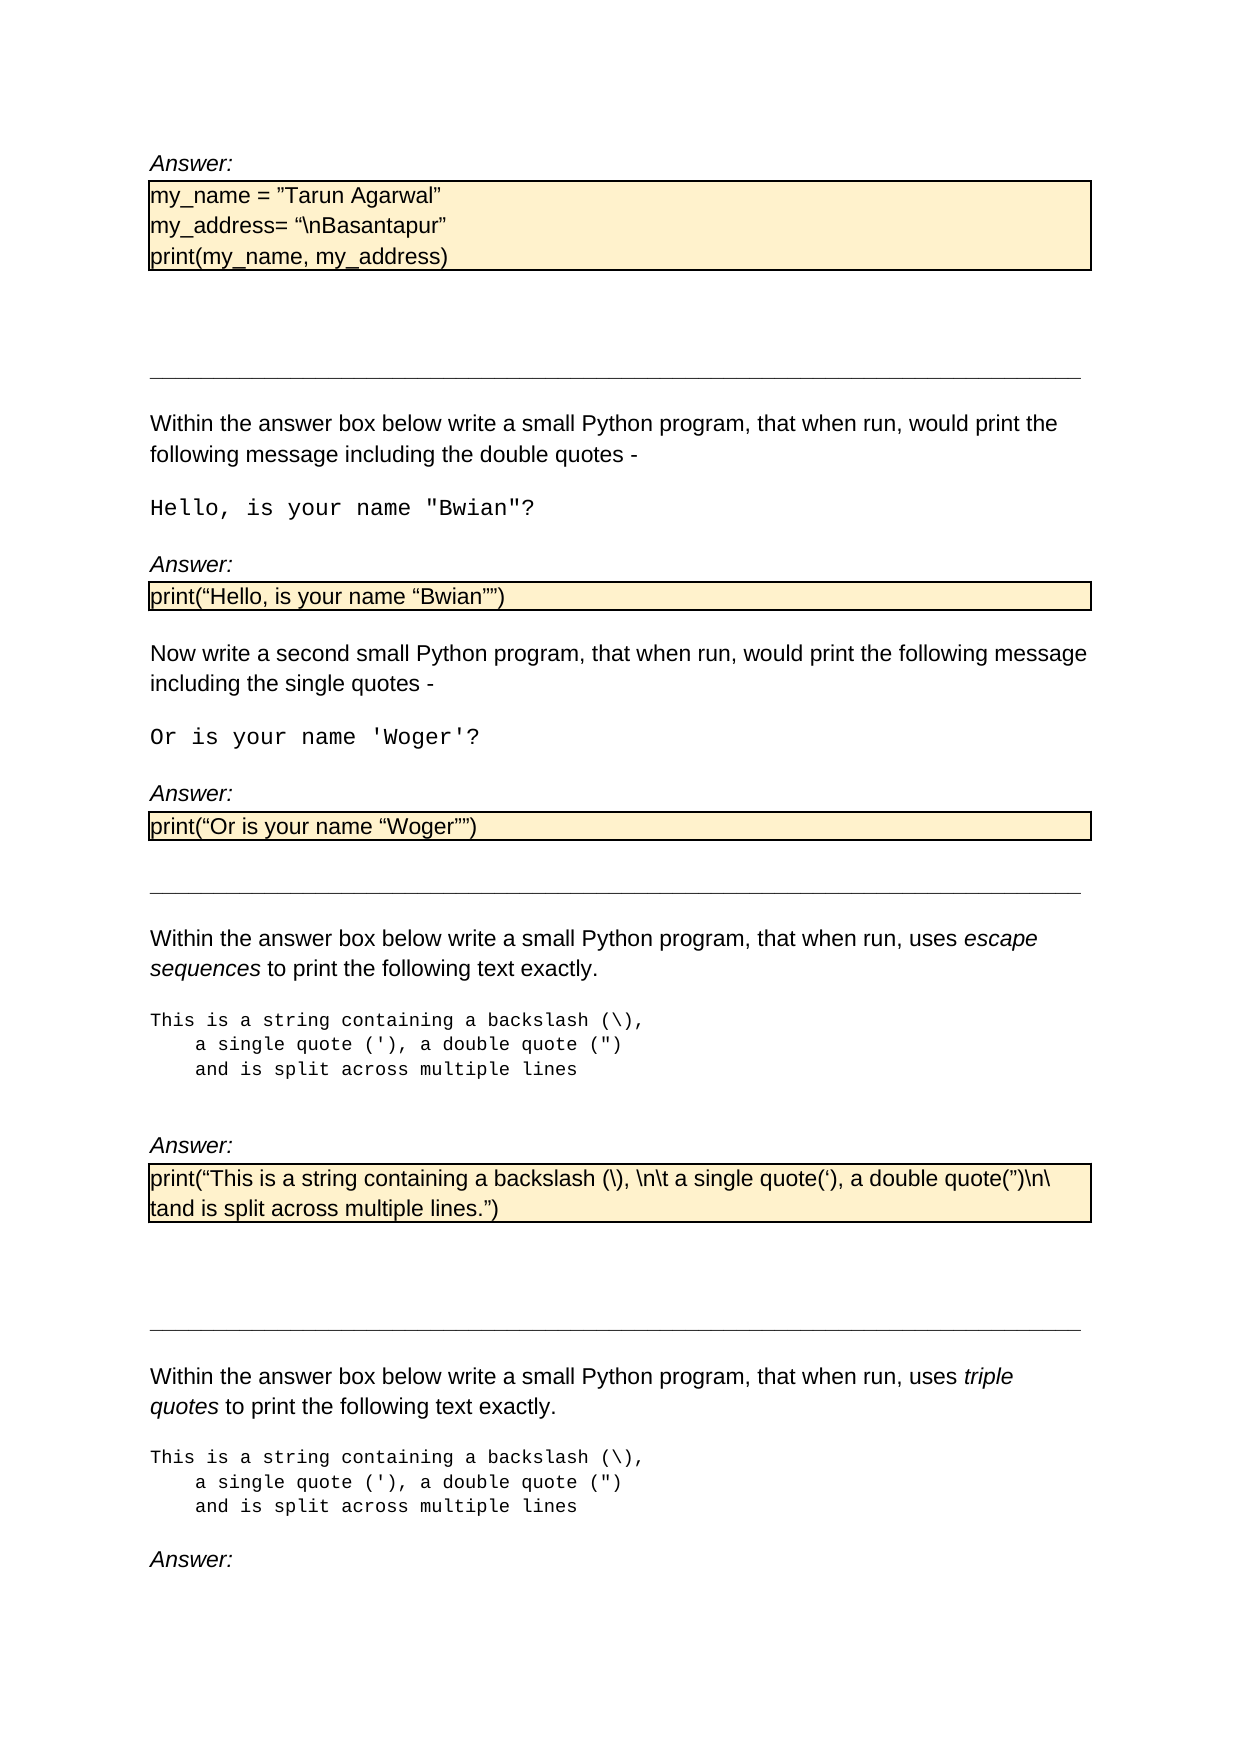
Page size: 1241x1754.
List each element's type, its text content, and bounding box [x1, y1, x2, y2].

text Or is your name 'Woger'? [150, 726, 1090, 752]
text print(“Or is your name “Woger””) [150, 813, 1090, 839]
text and is split across multiple lines [150, 1497, 1090, 1518]
text _________________________________________________________________________ [150, 355, 1090, 382]
text _________________________________________________________________________ [150, 870, 1090, 896]
text my_name = ”Tarun Agarwal” [150, 182, 1090, 209]
text This is a string containing a backslash (\), [150, 1011, 1090, 1032]
text This is a string containing a backslash (\), [150, 1448, 1090, 1469]
text print(“Hello, is your name “Bwian””) [150, 583, 1090, 609]
text Within the answer box below write a small Python program, that when run, uses escape sequences to print the following text exactly. [150, 925, 1090, 982]
text Within the answer box below write a small Python program, that when run, uses triple quotes to print the following text exactly. [150, 1363, 1090, 1419]
text _________________________________________________________________________ [150, 1307, 1090, 1334]
text print(“This is a string containing a backslash (\), \n\t a single quote(‘), a double quote(”)\n\tand is split across multiple lines.”) [150, 1165, 1090, 1221]
text Answer: [150, 1546, 1090, 1573]
text my_address= “\nBasantapur” [150, 210, 1090, 239]
text and is split across multiple lines [150, 1059, 1090, 1081]
text Answer: [150, 551, 1090, 577]
text Hello, is your name "Bwian"? [150, 496, 1090, 522]
text Answer: [150, 1132, 1090, 1159]
text a single quote ('), a double quote (") [150, 1472, 1090, 1494]
text Answer: [150, 780, 1090, 807]
text Within the answer box below write a small Python program, that when run, would print the following message including the double quotes - [150, 410, 1090, 467]
text Answer: [150, 150, 1090, 176]
text print(my_name, my_address) [150, 241, 1090, 269]
text a single quote ('), a double quote (") [150, 1035, 1090, 1056]
text Now write a second small Python program, that when run, would print the following message including the single quotes - [150, 640, 1090, 697]
